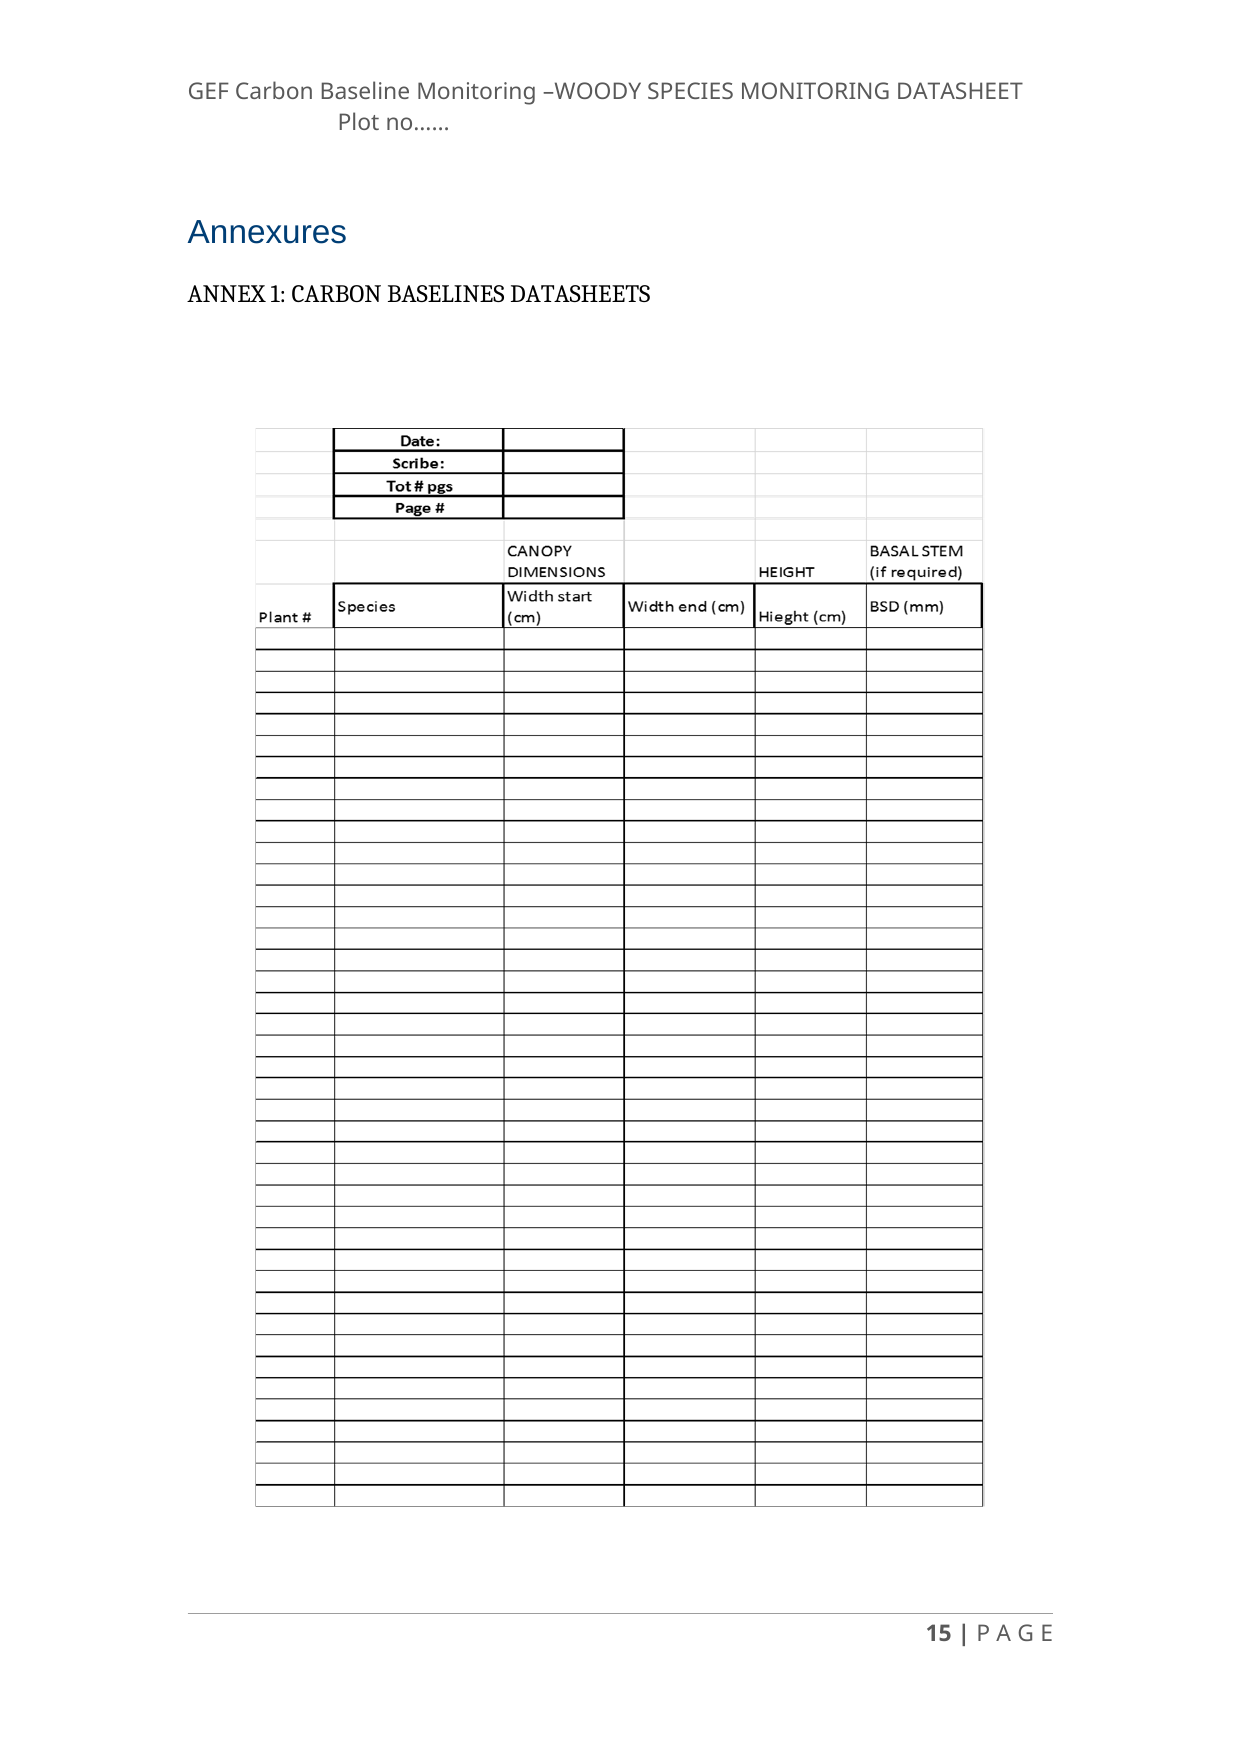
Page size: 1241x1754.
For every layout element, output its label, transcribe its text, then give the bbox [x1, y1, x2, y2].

subtitle Annexures [187, 212, 1053, 251]
picture [255, 428, 985, 1507]
subtitle Annex 1: Carbon Baselines Datasheets [187, 280, 1053, 308]
